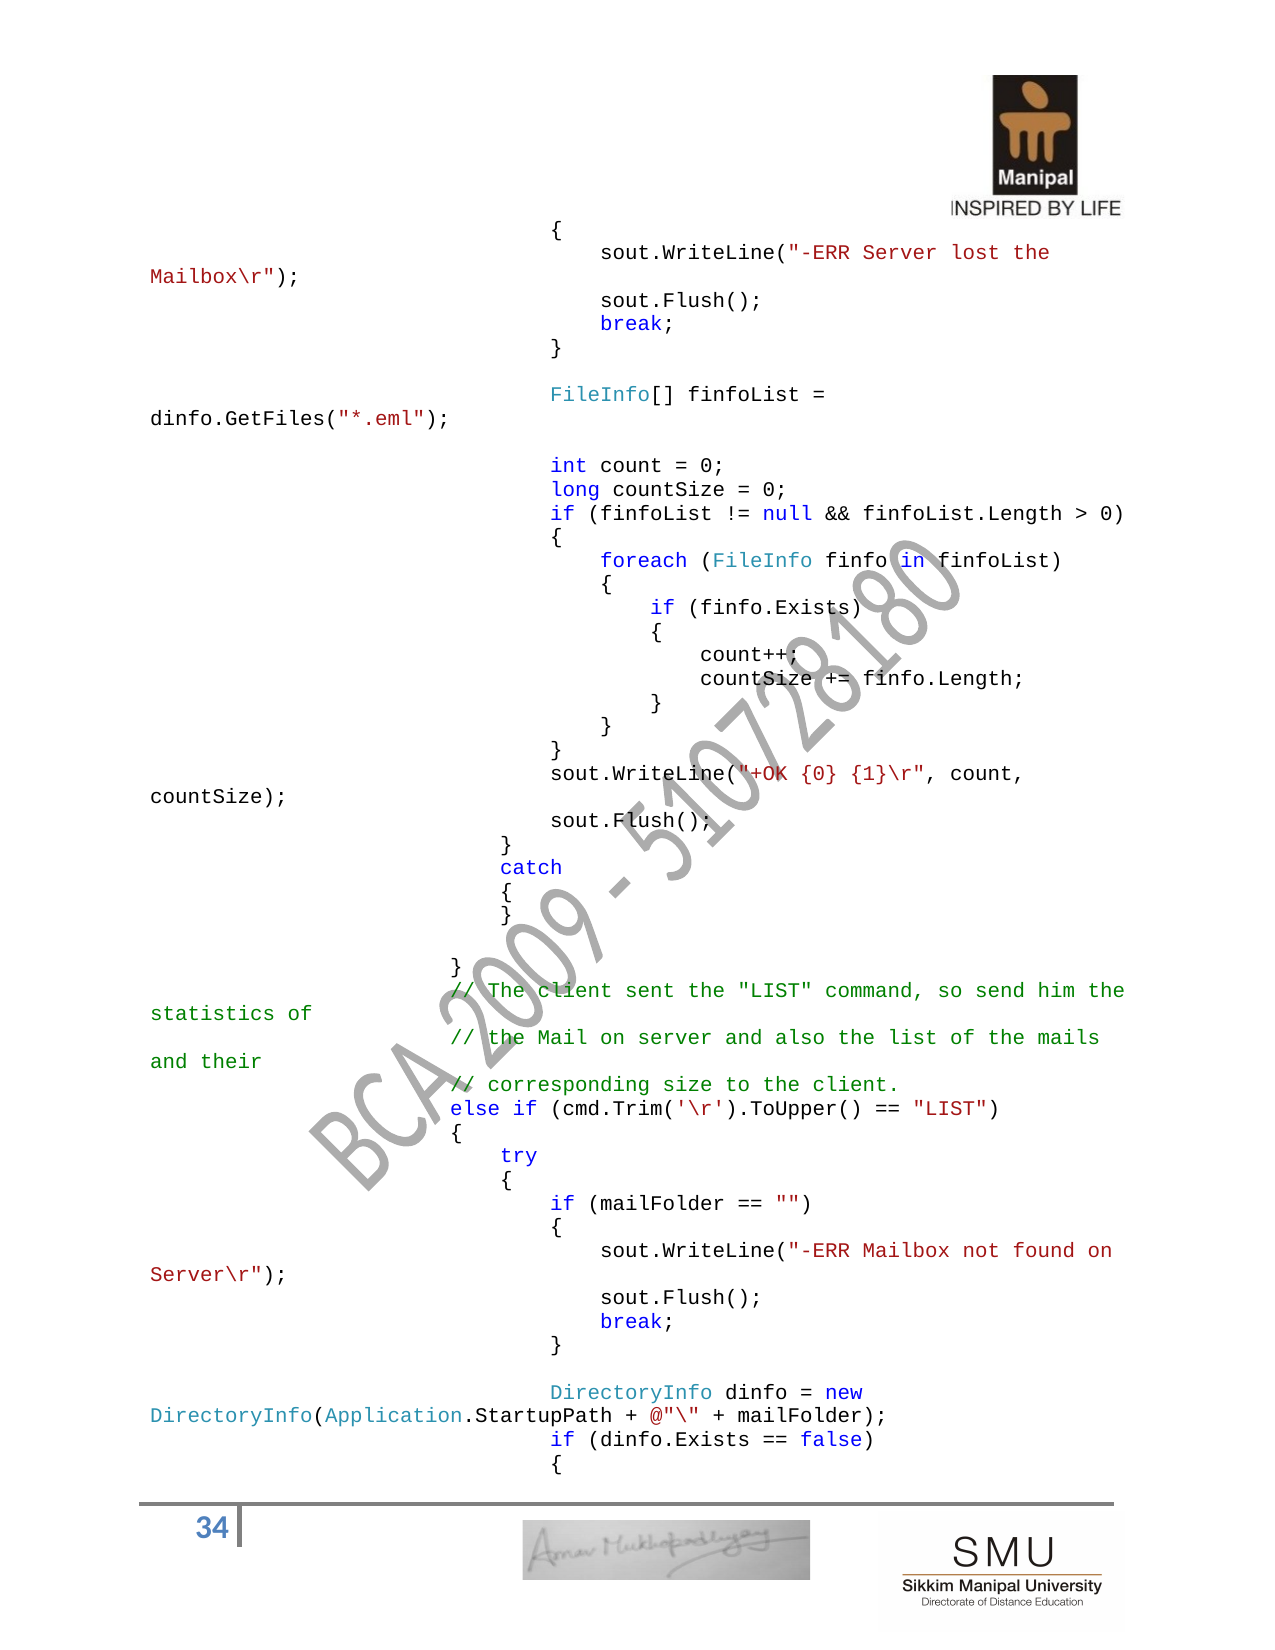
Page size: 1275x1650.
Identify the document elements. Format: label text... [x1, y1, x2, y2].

text { [150, 1169, 1125, 1193]
text catch [150, 857, 1125, 881]
text } [150, 833, 1125, 857]
text countSize += finfo.Length; [150, 668, 1125, 692]
text { [150, 1453, 1125, 1476]
text sout.WriteLine("-ERR Server lost the Mailbox\r"); [150, 242, 1125, 290]
text if (mailFolder == "") [150, 1193, 1125, 1216]
text foreach (FileInfo finfo in finfoList) [150, 550, 1125, 573]
text { [150, 1122, 1125, 1145]
text // corresponding size to the client. [150, 1074, 1125, 1098]
text DirectoryInfo dinfo = new DirectoryInfo(Application.StartupPath + @"\" + mailFolder); [150, 1382, 1125, 1429]
text } [150, 739, 1125, 763]
text sout.Flush(); [150, 1287, 1125, 1311]
text // the Mail on server and also the list of the mails and their [150, 1027, 1125, 1074]
text { [150, 219, 1125, 242]
text } [150, 1334, 1125, 1358]
picture [951, 75, 1125, 219]
text if (finfo.Exists) [150, 597, 1125, 621]
text { [150, 526, 1125, 550]
text long countSize = 0; [150, 479, 1125, 502]
text } [150, 692, 1125, 715]
text { [150, 1216, 1125, 1240]
text } [150, 904, 1125, 928]
text if (finfoList != null && finfoList.Length > 0) [150, 502, 1125, 526]
text int count = 0; [150, 455, 1125, 479]
text count++; [150, 644, 1125, 668]
text // The client sent the "LIST" command, so send him the statistics of [150, 980, 1125, 1027]
text { [150, 881, 1125, 904]
text { [150, 573, 1125, 597]
text sout.WriteLine("+OK {0} {1}\r", count, countSize); [150, 763, 1125, 810]
text { [150, 621, 1125, 644]
text if (dinfo.Exists == false) [150, 1429, 1125, 1453]
text else if (cmd.Trim('\r').ToUpper() == "LIST") [150, 1098, 1125, 1122]
text break; [150, 313, 1125, 337]
text } [150, 715, 1125, 739]
text break; [150, 1311, 1125, 1334]
text FileInfo[] finfoList = dinfo.GetFiles("*.eml"); [150, 384, 1125, 432]
picture [878, 1511, 1125, 1632]
text } [150, 956, 1125, 980]
text sout.Flush(); [150, 810, 1125, 833]
text sout.Flush(); [150, 290, 1125, 313]
text sout.WriteLine("-ERR Mailbox not found on Server\r"); [150, 1240, 1125, 1287]
text } [150, 337, 1125, 361]
text try [150, 1145, 1125, 1169]
